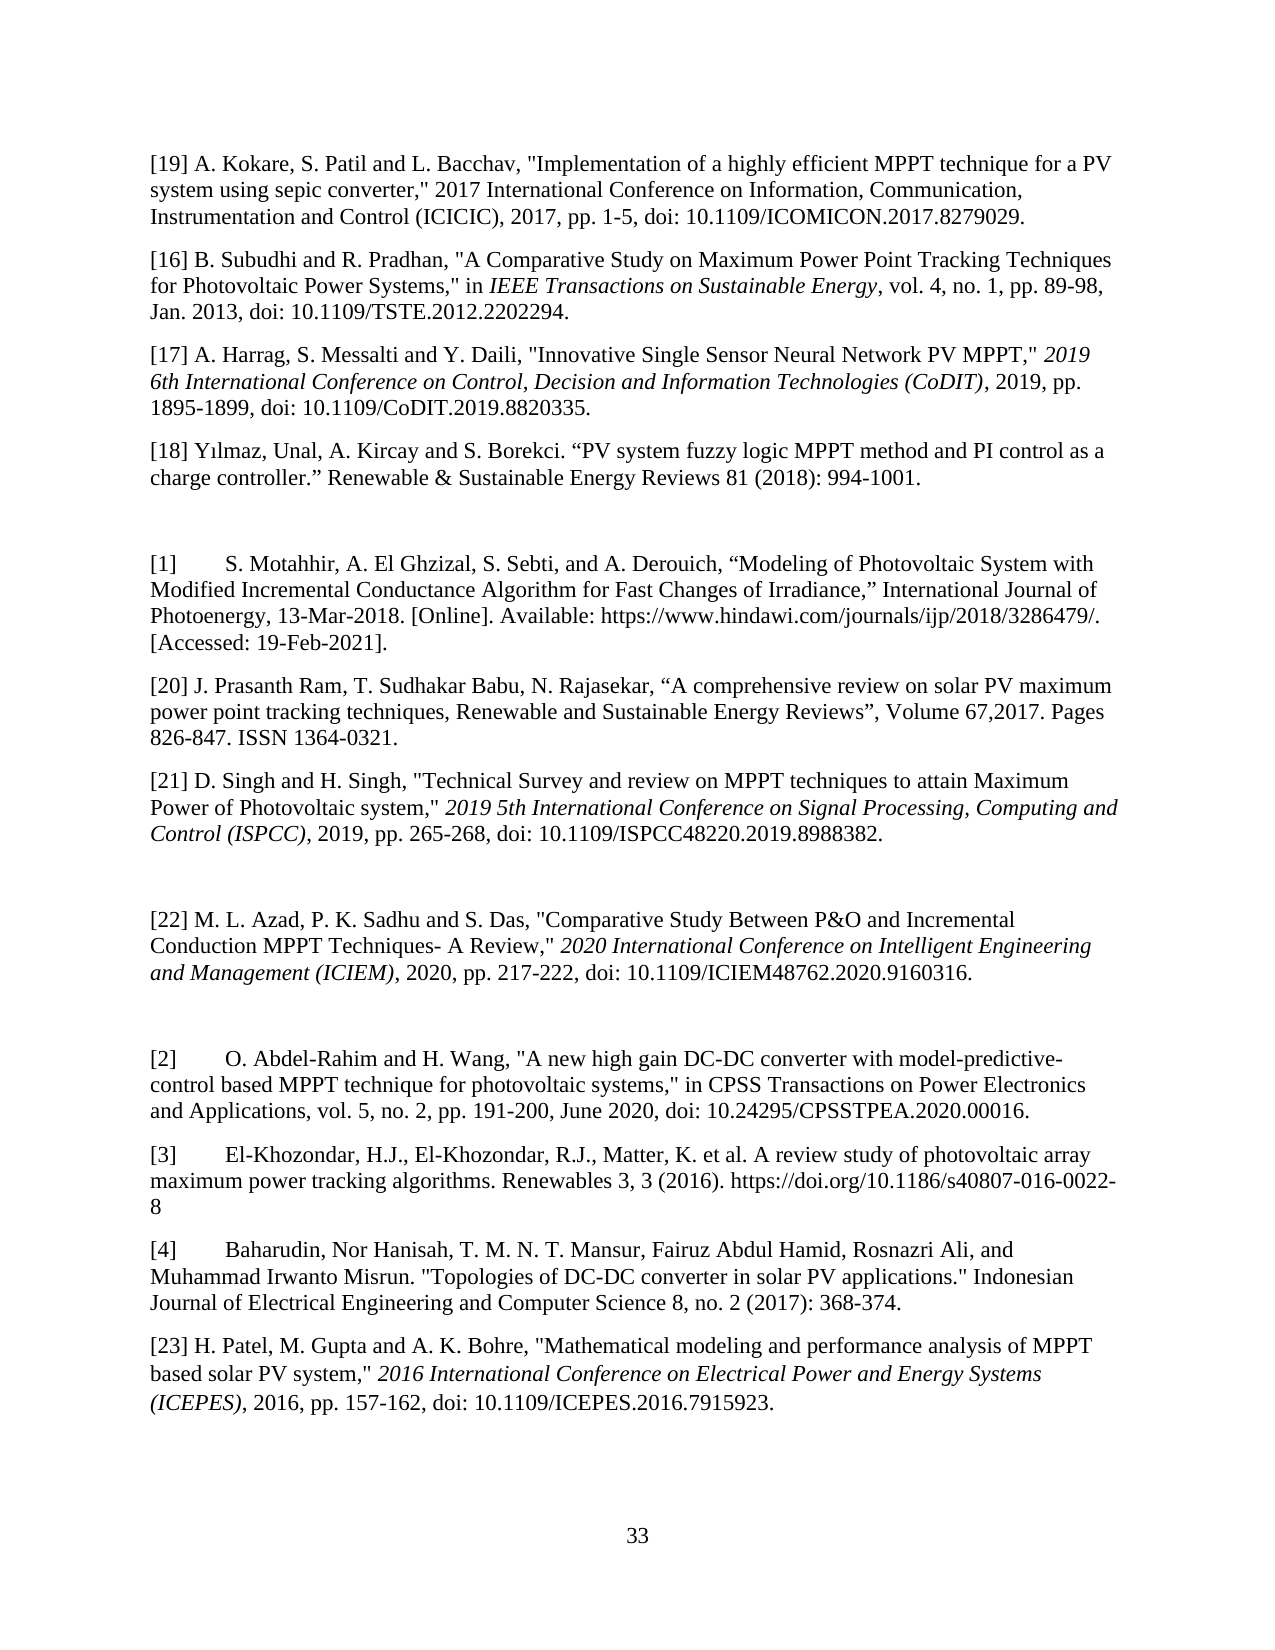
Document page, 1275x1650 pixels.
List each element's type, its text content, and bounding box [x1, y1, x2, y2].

text [22] M. L. Azad, P. K. Sadhu and S. Das, "Comparative Study Between P&O and Incremental Conduction MPPT Techniques- A Review," 2020 International Conference on Intelligent Engineering and Management (ICIEM), 2020, pp. 217-222, doi: 10.1109/ICIEM48762.2020.9160316. [150, 906, 1125, 985]
text [19] A. Kokare, S. Patil and L. Bacchav, "Implementation of a highly efficient MPPT technique for a PV system using sepic converter," 2017 International Conference on Information, Communication, Instrumentation and Control (ICICIC), 2017, pp. 1-5, doi: 10.1109/ICOMICON.2017.8279029. [150, 150, 1125, 229]
text [1] S. Motahhir, A. El Ghzizal, S. Sebti, and A. Derouich, “Modeling of Photovoltaic System with Modified Incremental Conductance Algorithm for Fast Changes of Irradiance,” International Journal of Photoenergy, 13-Mar-2018. [Online]. Available: https://www.hindawi.com/journals/ijp/2018/3286479/. [Accessed: 19-Feb-2021]. [150, 549, 1125, 655]
text [4] Baharudin, Nor Hanisah, T. M. N. T. Mansur, Fairuz Abdul Hamid, Rosnazri Ali, and Muhammad Irwanto Misrun. "Topologies of DC-DC converter in solar PV applications." Indonesian Journal of Electrical Engineering and Computer Science 8, no. 2 (2017): 368-374. [150, 1236, 1125, 1315]
text [16] B. Subudhi and R. Pradhan, "A Comparative Study on Maximum Power Point Tracking Techniques for Photovoltaic Power Systems," in IEEE Transactions on Sustainable Energy, vol. 4, no. 1, pp. 89-98, Jan. 2013, doi: 10.1109/TSTE.2012.2202294. [150, 246, 1125, 325]
text [3] El-Khozondar, H.J., El-Khozondar, R.J., Matter, K. et al. A review study of photovoltaic array maximum power tracking algorithms. Renewables 3, 3 (2016). https://doi.org/10.1186/s40807-016-0022-8 [150, 1141, 1125, 1220]
text [18] Yılmaz, Unal, A. Kircay and S. Borekci. “PV system fuzzy logic MPPT method and PI control as a charge controller.” Renewable & Sustainable Energy Reviews 81 (2018): 994-1001. [150, 437, 1125, 490]
text [23] H. Patel, M. Gupta and A. K. Bohre, "Mathematical modeling and performance analysis of MPPT based solar PV system," 2016 International Conference on Electrical Power and Energy Systems (ICEPES), 2016, pp. 157-162, doi: 10.1109/ICEPES.2016.7915923. [150, 1332, 1125, 1415]
text [2] O. Abdel-Rahim and H. Wang, "A new high gain DC-DC converter with model-predictive-control based MPPT technique for photovoltaic systems," in CPSS Transactions on Power Electronics and Applications, vol. 5, no. 2, pp. 191-200, June 2020, doi: 10.24295/CPSSTPEA.2020.00016. [150, 1045, 1125, 1124]
text [20] J. Prasanth Ram, T. Sudhakar Babu, N. Rajasekar, “A comprehensive review on solar PV maximum power point tracking techniques, Renewable and Sustainable Energy Reviews”, Volume 67,2017. Pages 826-847. ISSN 1364-0321. [150, 672, 1125, 751]
text [21] D. Singh and H. Singh, "Technical Survey and review on MPPT techniques to attain Maximum Power of Photovoltaic system," 2019 5th International Conference on Signal Processing, Computing and Control (ISPCC), 2019, pp. 265-268, doi: 10.1109/ISPCC48220.2019.8988382. [150, 767, 1125, 846]
text [17] A. Harrag, S. Messalti and Y. Daili, "Innovative Single Sensor Neural Network PV MPPT," 2019 6th International Conference on Control, Decision and Information Technologies (CoDIT), 2019, pp. 1895-1899, doi: 10.1109/CoDIT.2019.8820335. [150, 341, 1125, 421]
